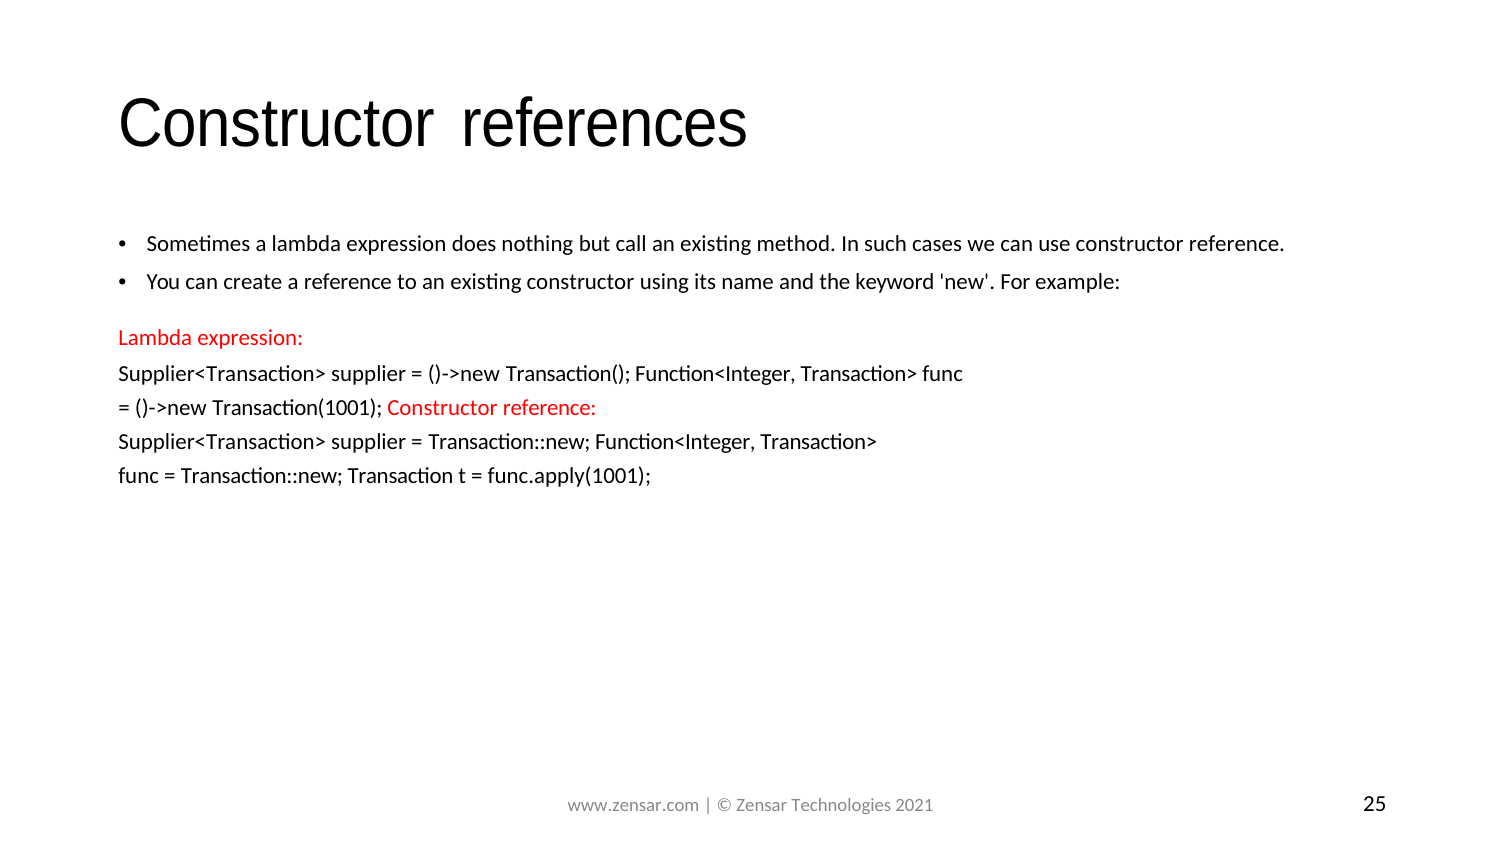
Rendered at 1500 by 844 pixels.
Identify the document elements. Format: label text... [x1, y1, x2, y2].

list Sometimes a lambda expression does nothing but call an existing method. In such cases we can use constructor reference. [118, 234, 1351, 256]
list You can create a reference to an existing constructor using its name and the keyword 'new'. For example: [118, 272, 1349, 294]
text Lambda expression: [118, 323, 1433, 351]
text Supplier<Transaction> supplier = Transaction::new; Function<Integer, Transaction> func = Transaction::new; Transaction t = func.apply(1001); [118, 427, 902, 489]
text Supplier<Transaction> supplier = ()->new Transaction(); Function<Integer, Transaction> func = ()->new Transaction(1001); Constructor reference: [118, 359, 967, 421]
